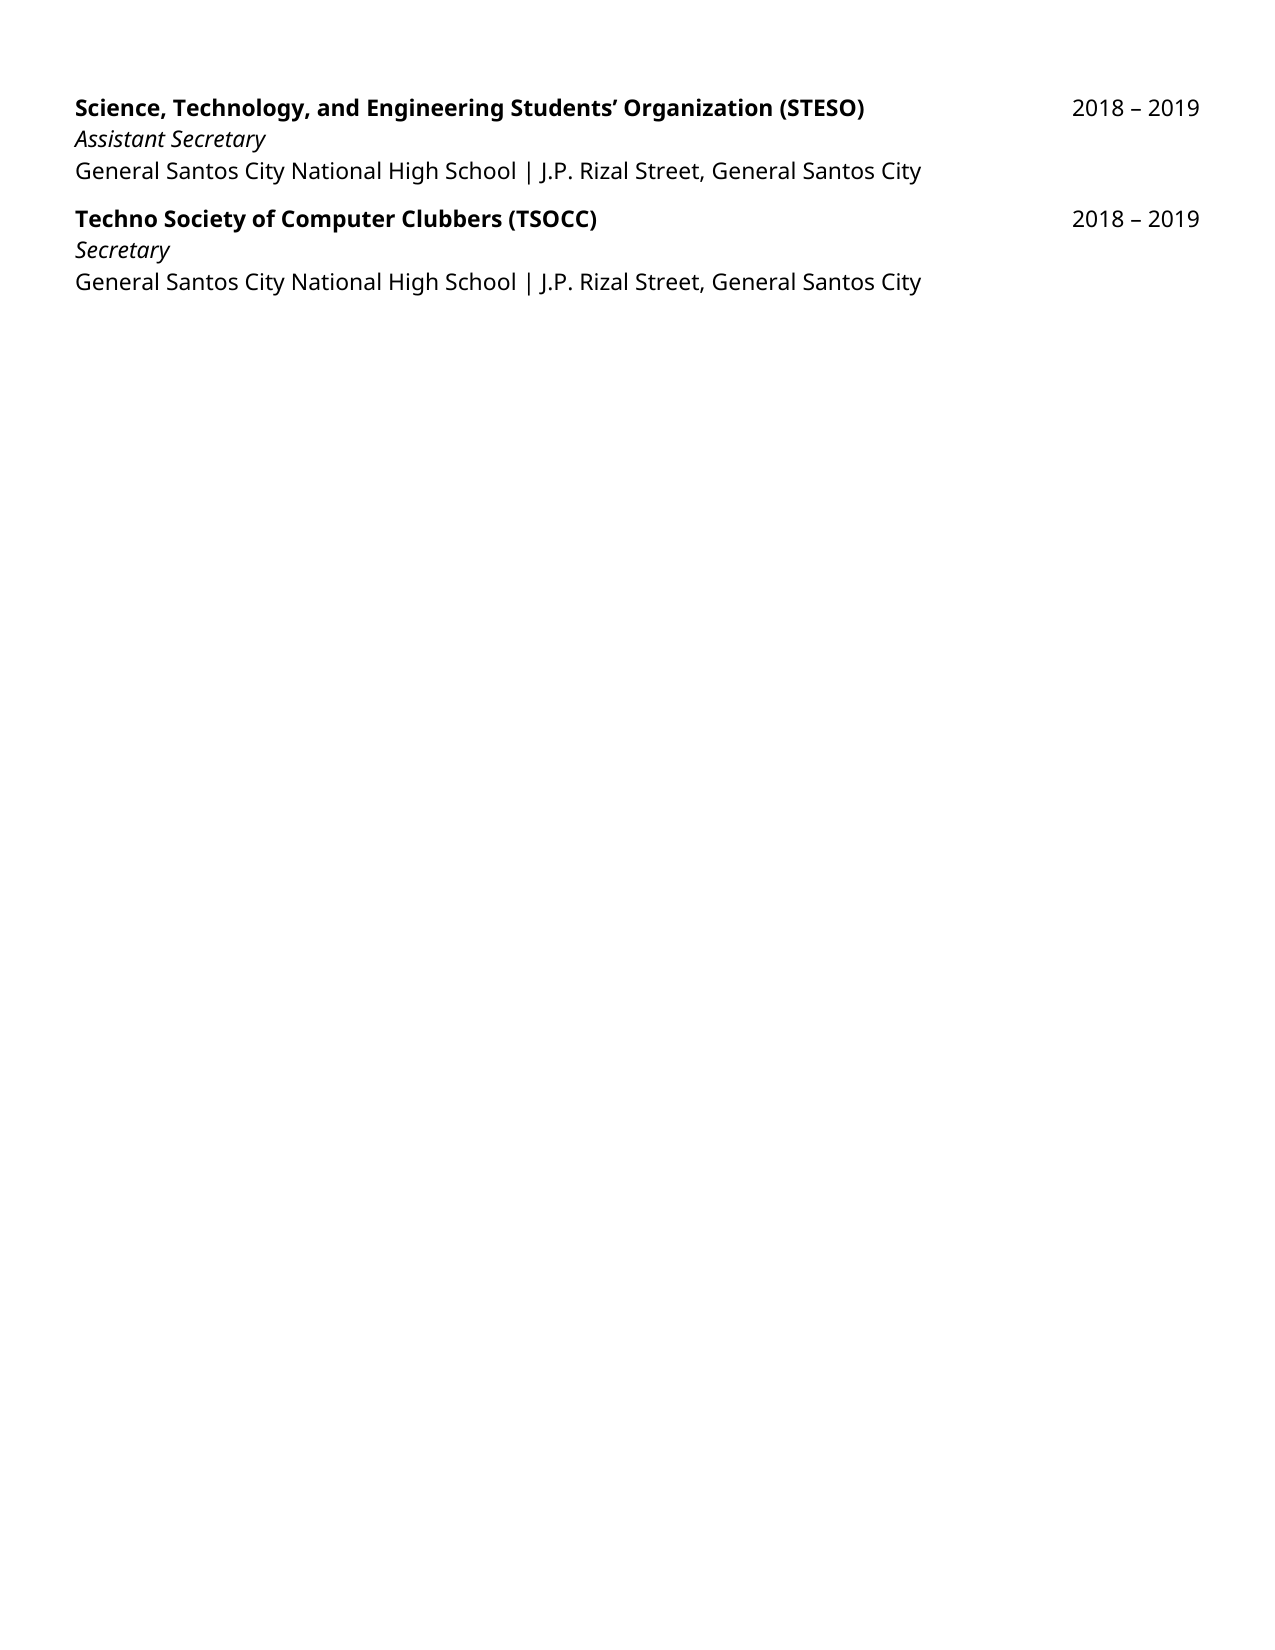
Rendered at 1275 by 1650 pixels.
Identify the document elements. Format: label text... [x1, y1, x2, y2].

text Secretary [75, 234, 1200, 265]
text Techno Society of Computer Clubbers (TSOCC) 2018 – 2019 [75, 203, 1200, 234]
text Assistant Secretary [75, 123, 1200, 154]
text General Santos City National High School | J.P. Rizal Street, General Santos City [75, 265, 1200, 297]
text General Santos City National High School | J.P. Rizal Street, General Santos City [75, 154, 1200, 186]
text Science, Technology, and Engineering Students’ Organization (STESO) 2018 – 2019 [75, 92, 1200, 123]
